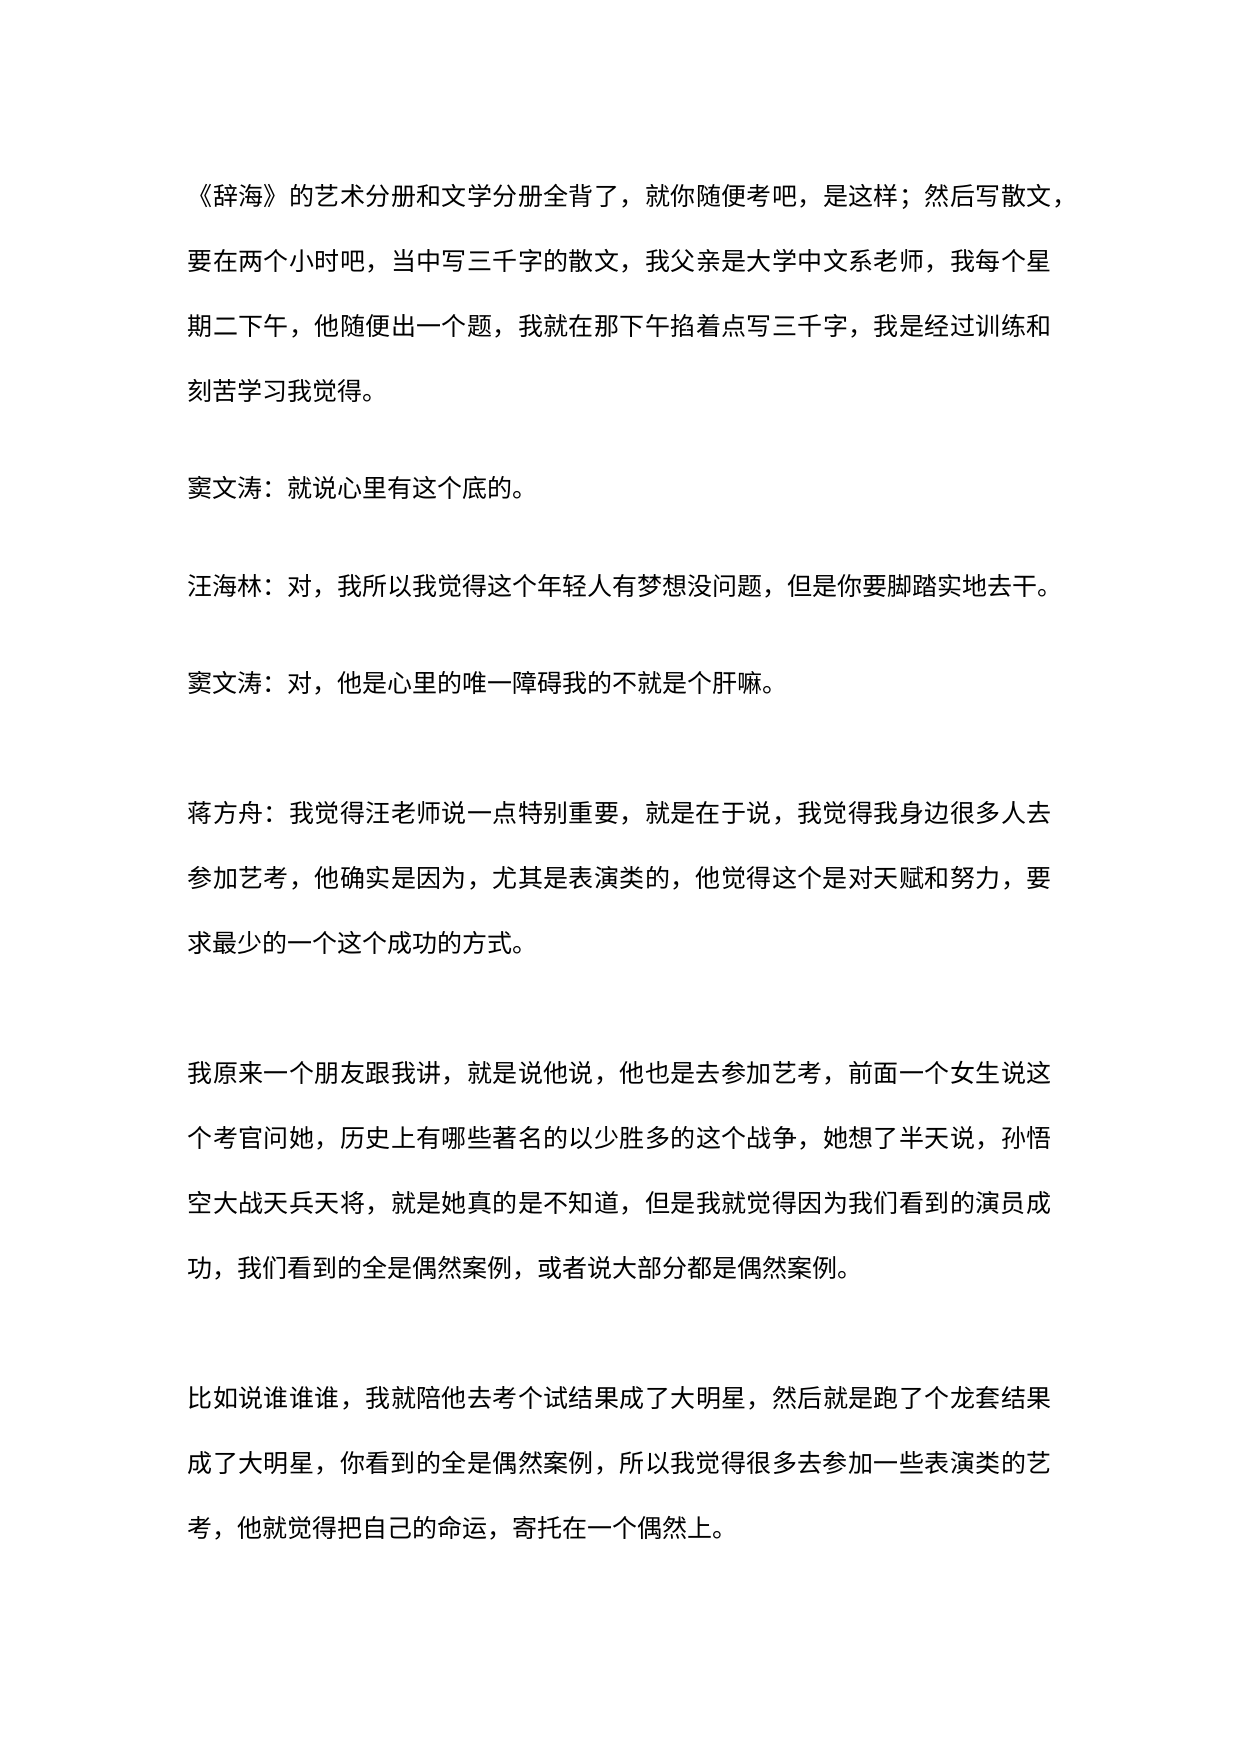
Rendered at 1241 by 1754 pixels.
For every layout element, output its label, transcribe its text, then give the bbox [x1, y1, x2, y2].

text 窦文涛：就说心里有这个底的。 [187, 454, 1053, 519]
text 蒋方舟：我觉得汪老师说一点特别重要，就是在于说，我觉得我身边很多人去参加艺考，他确实是因为，尤其是表演类的，他觉得这个是对天赋和努力，要求最少的一个这个成功的方式。 [187, 779, 1053, 974]
text 我原来一个朋友跟我讲，就是说他说，他也是去参加艺考，前面一个女生说这个考官问她，历史上有哪些著名的以少胜多的这个战争，她想了半天说，孙悟空大战天兵天将，就是她真的是不知道，但是我就觉得因为我们看到的演员成功，我们看到的全是偶然案例，或者说大部分都是偶然案例。 [187, 1039, 1053, 1299]
text 汪海林：对，我所以我觉得这个年轻人有梦想没问题，但是你要脚踏实地去干。 [187, 552, 1053, 617]
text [187, 162, 1053, 422]
text 比如说谁谁谁，我就陪他去考个试结果成了大明星，然后就是跑了个龙套结果成了大明星，你看到的全是偶然案例，所以我觉得很多去参加一些表演类的艺考，他就觉得把自己的命运，寄托在一个偶然上。 [187, 1364, 1053, 1559]
text 窦文涛：对，他是心里的唯一障碍我的不就是个肝嘛。 [187, 649, 1053, 714]
